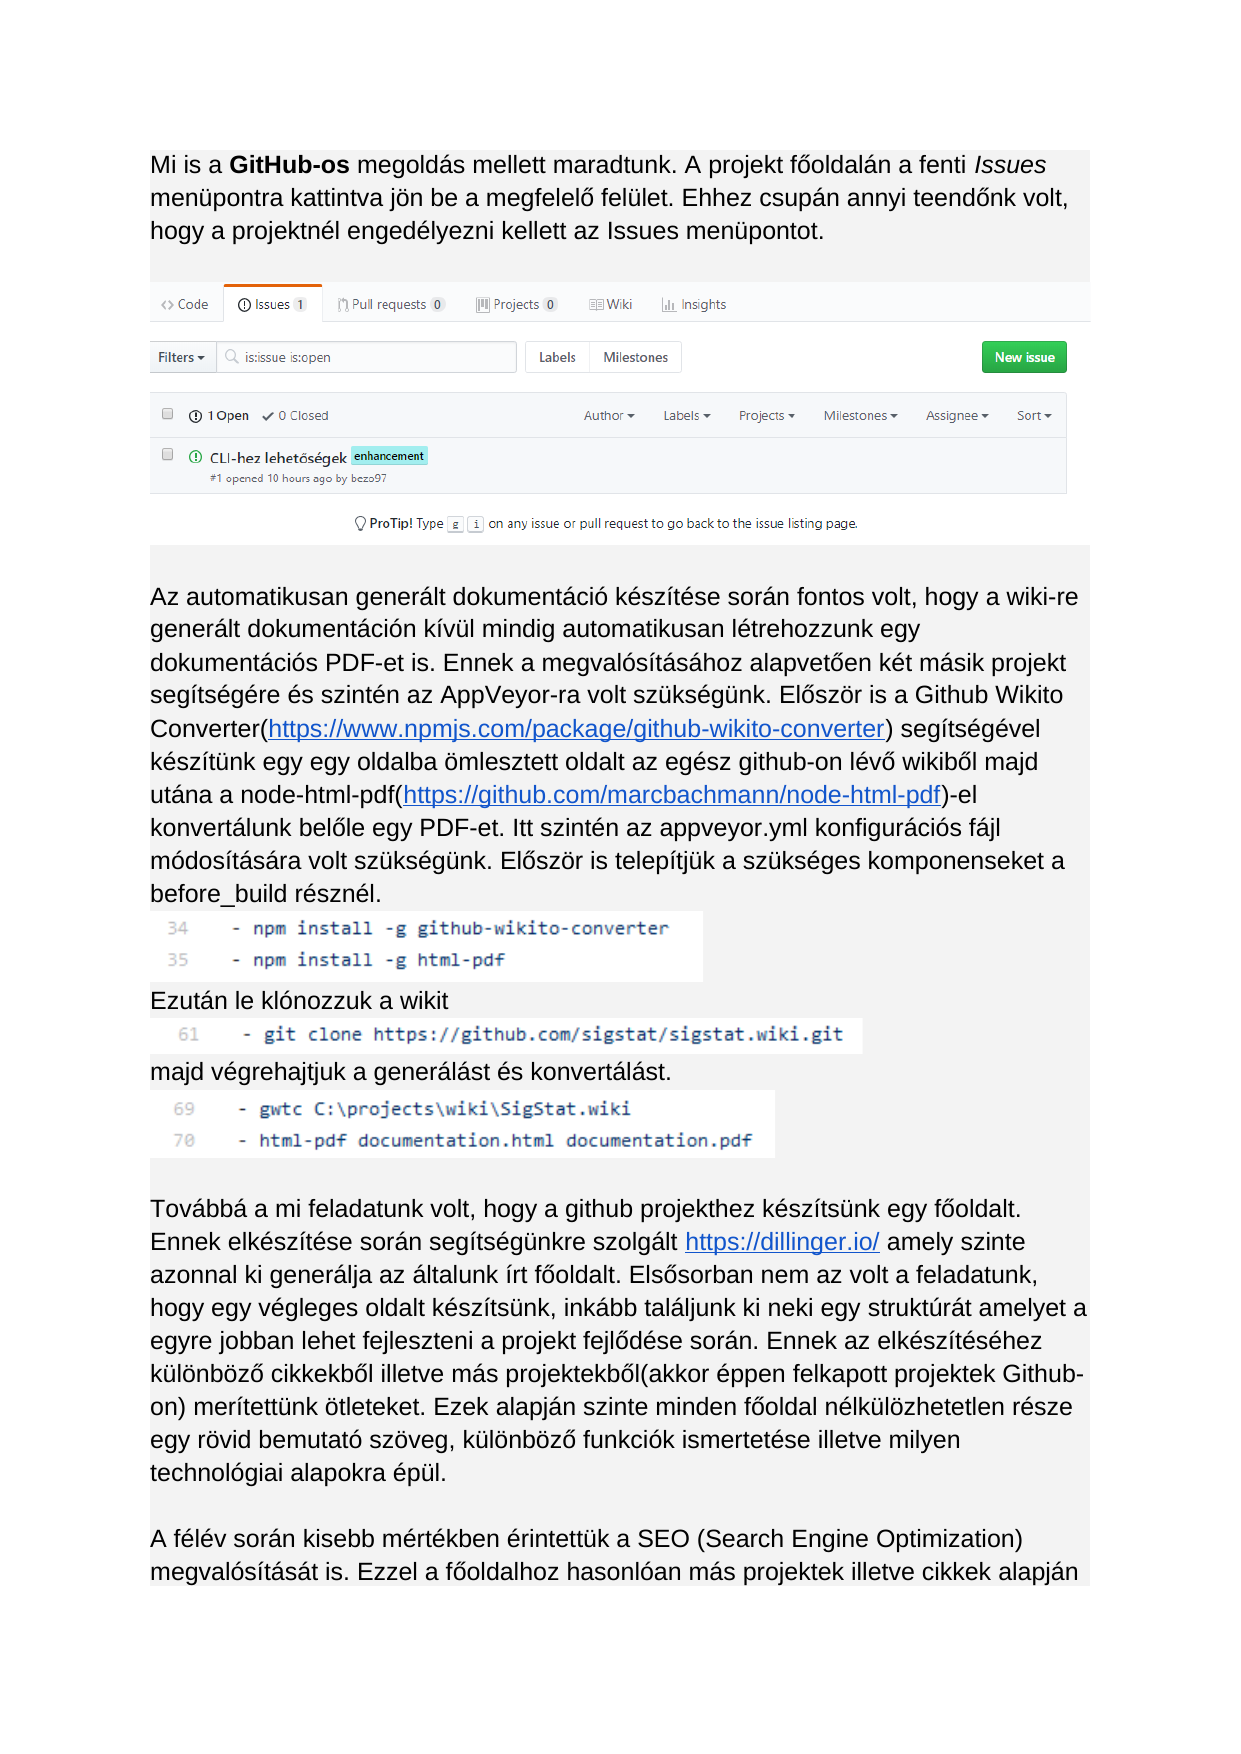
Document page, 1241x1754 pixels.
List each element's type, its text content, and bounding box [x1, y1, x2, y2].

text majd végrehajtjuk a generálást és konvertálást. [150, 1057, 1090, 1086]
picture [150, 911, 704, 982]
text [150, 1524, 1090, 1586]
text Mi is a GitHub-os megoldás mellett maradtunk. A projekt főoldalán a fenti Issues menüpontra kattintva jön be a megfelelő felület. Ehhez csupán annyi teendőnk volt, hogy a projektnél engedélyezni kellett az Issues menüpontot. [150, 150, 1090, 245]
text Ezután le klónozzuk a wikit [150, 986, 1090, 1014]
text Az automatikusan generált dokumentáció készítése során fontos volt, hogy a wiki-re generált dokumentáción kívül mindig automatikusan létrehozzunk egy dokumentációs PDF-et is. Ennek a megvalósításához alapvetően két másik projekt segítségére és szintén az AppVeyor-ra volt szükségünk. Először is a Github Wikito Converter(https://www.npmjs.com/package/github-wikito-converter) segítségével készítünk egy egy oldalba ömlesztett oldalt az egész github-on lévő wikiből majd utána a node-html-pdf(https://github.com/marcbachmann/node-html-pdf)-el konvertálunk belőle egy PDF-et. Itt szintén az appveyor.yml konfigurációs fájl módosítására volt szükségünk. Először is telepítjük a szükséges komponenseket a before_build résznél. [150, 581, 1090, 907]
picture [150, 282, 1091, 545]
picture [150, 1018, 863, 1054]
picture [150, 1090, 775, 1158]
text Továbbá a mi feladatunk volt, hogy a github projekthez készítsünk egy főoldalt. Ennek elkészítése során segítségünkre szolgált https://dillinger.io/ amely szinte azonnal ki generálja az általunk írt főoldalt. Elsősorban nem az volt a feladatunk, hogy egy végleges oldalt készítsünk, inkább találjunk ki neki egy struktúrát amelyet a egyre jobban lehet fejleszteni a projekt fejlődése során. Ennek az elkészítéséhez különböző cikkekből illetve más projektekből(akkor éppen felkapott projektek Github-on) merítettünk ötleteket. Ezek alapján szinte minden főoldal nélkülözhetetlen része egy rövid bemutató szöveg, különböző funkciók ismertetése illetve milyen technológiai alapokra épül. [150, 1194, 1090, 1487]
